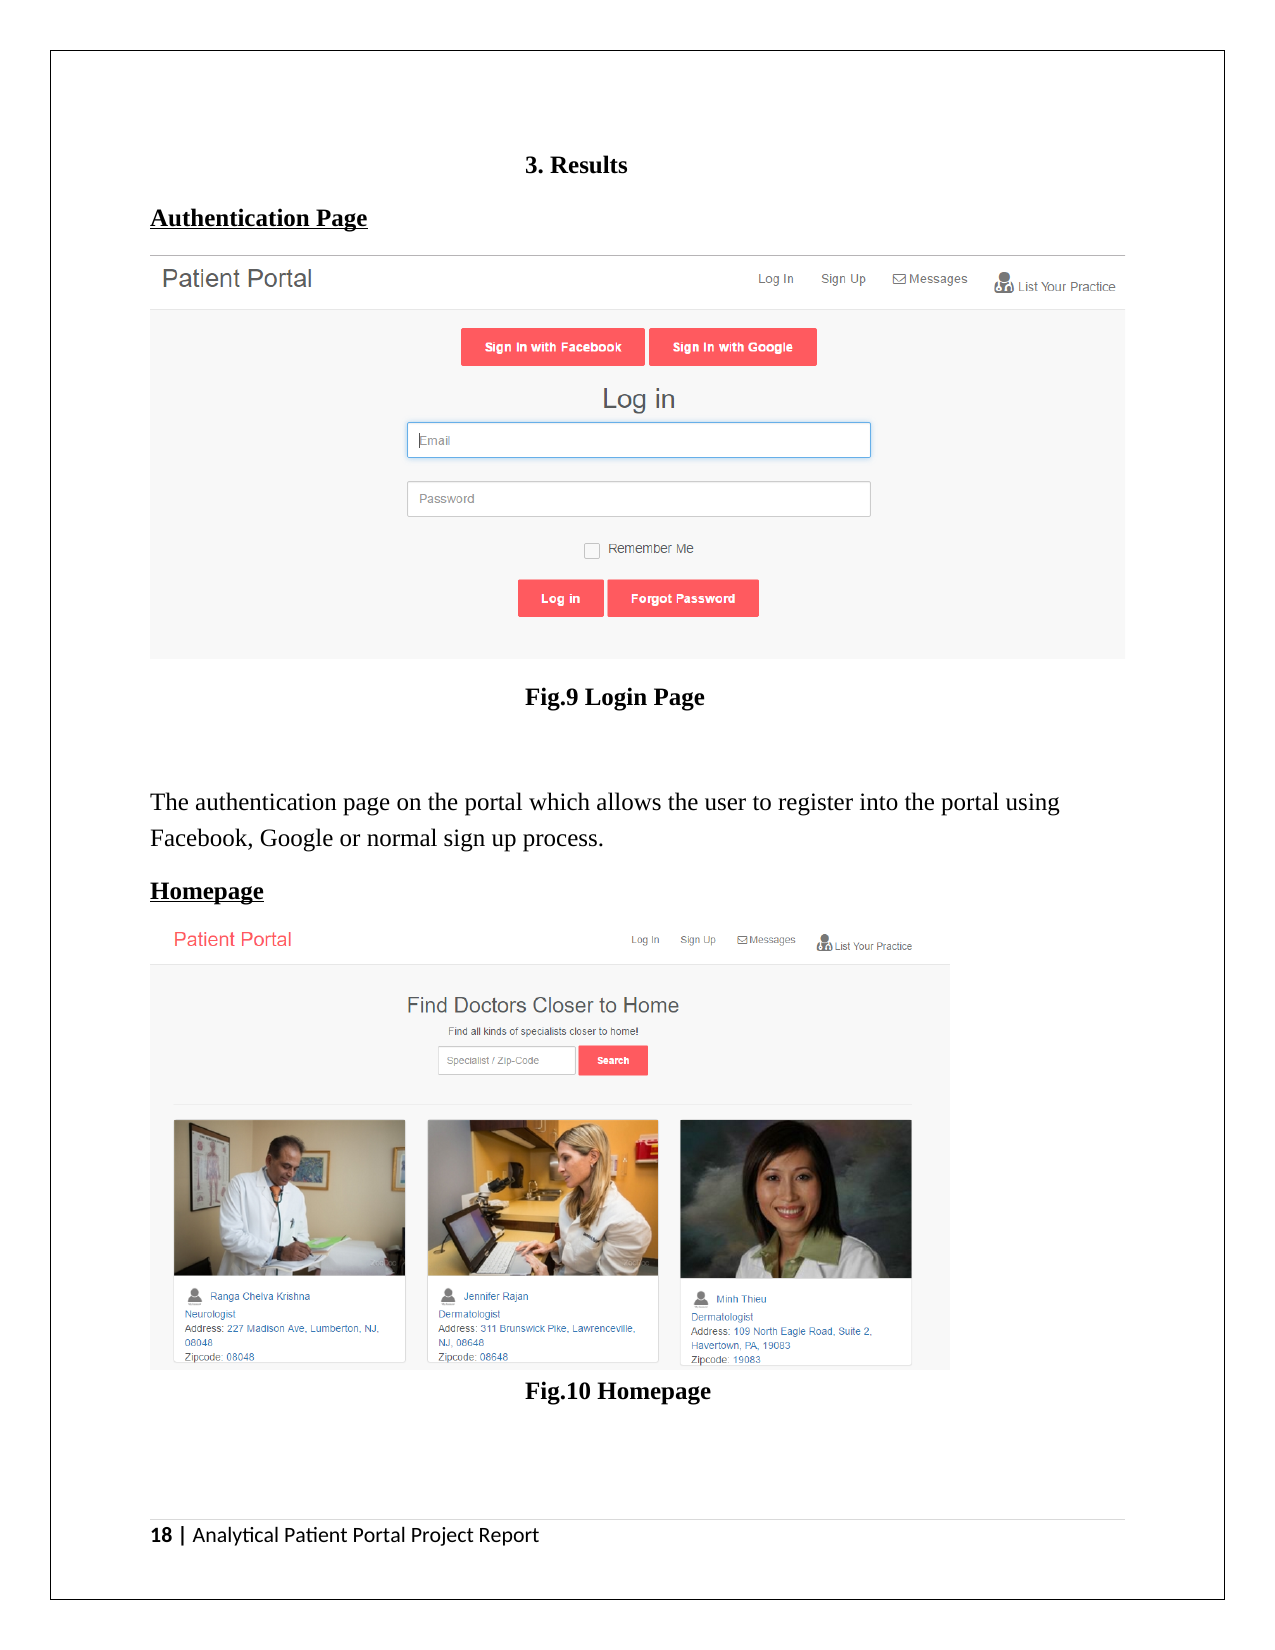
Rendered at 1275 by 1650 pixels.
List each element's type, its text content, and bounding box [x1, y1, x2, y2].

text Homepage [150, 876, 1125, 905]
text The authentication page on the portal which allows the user to register into the portal using Facebook, Google or normal sign up process. [150, 787, 1125, 852]
picture [150, 255, 1125, 659]
picture [150, 928, 950, 1370]
text Fig.9 Login Page [150, 682, 1125, 711]
text Authentication Page [150, 203, 1125, 231]
text 3. Results [450, 150, 1125, 179]
